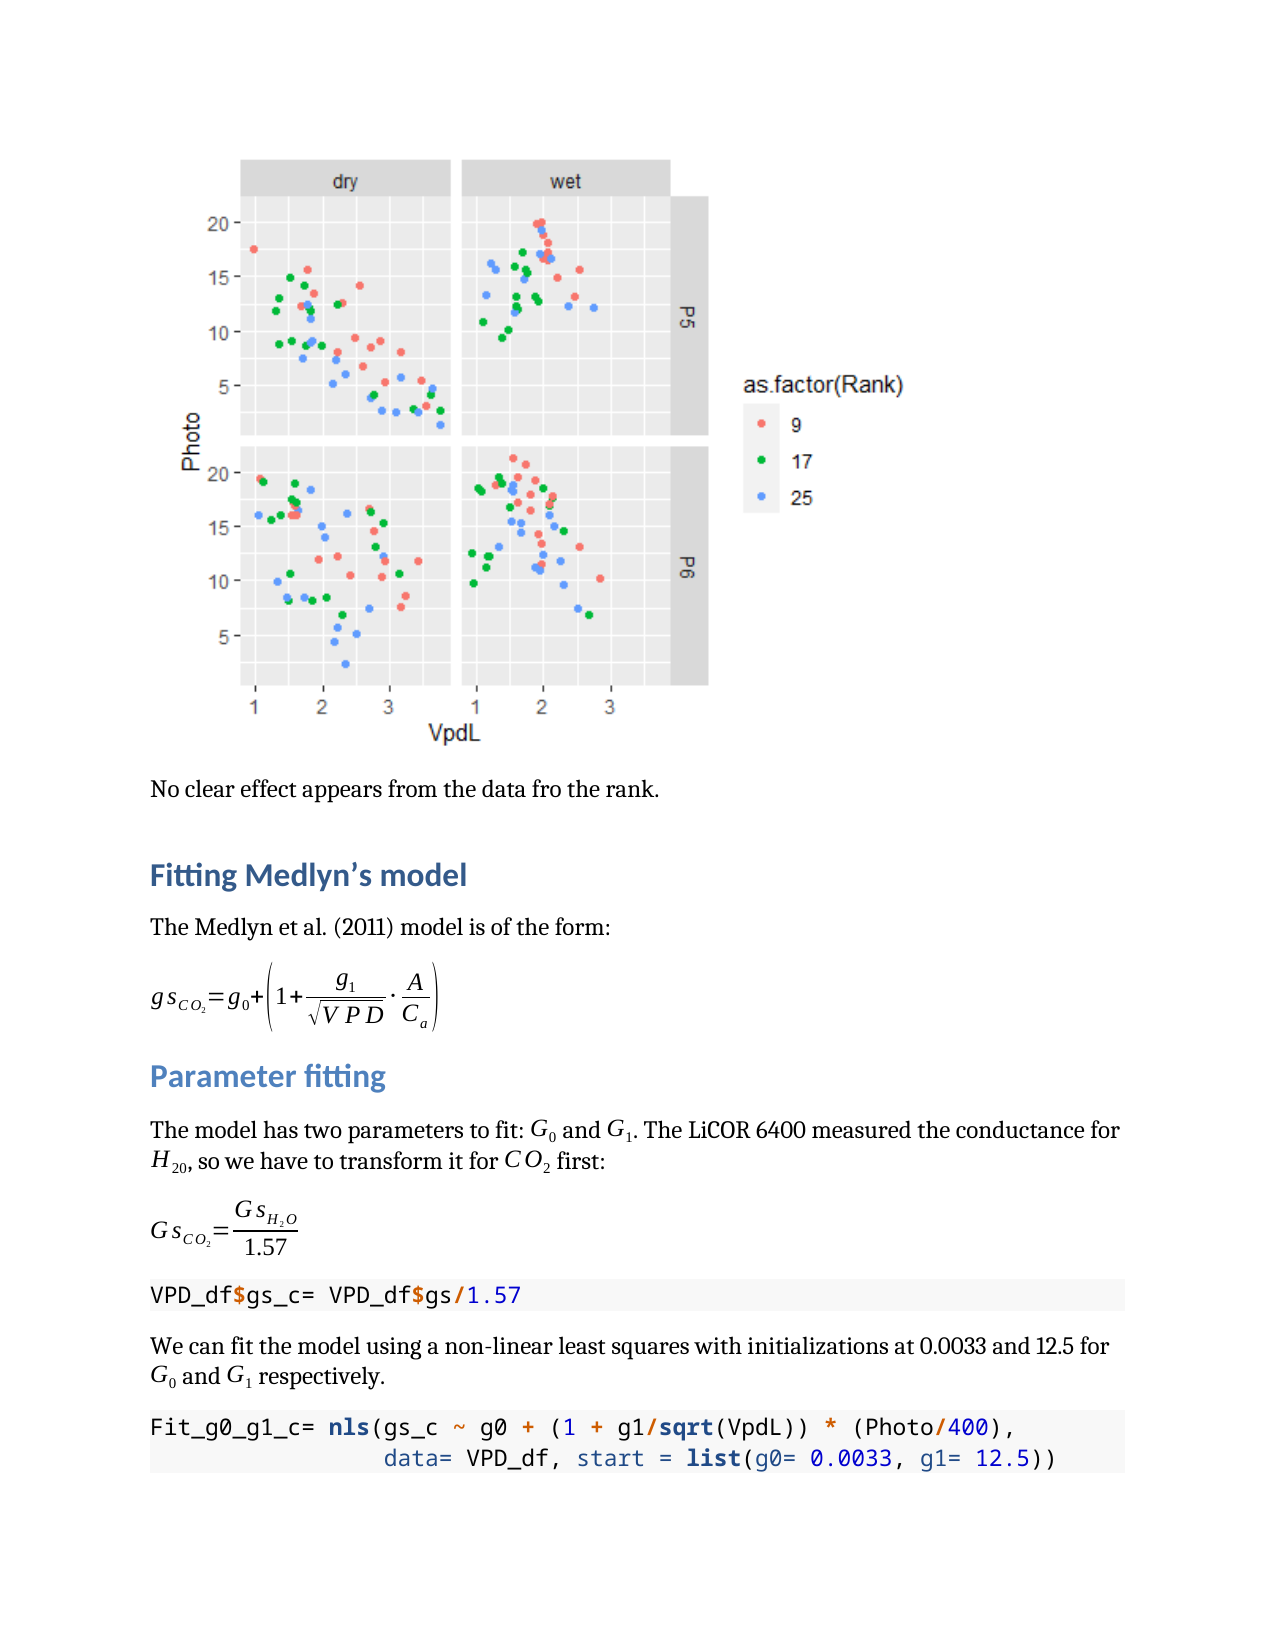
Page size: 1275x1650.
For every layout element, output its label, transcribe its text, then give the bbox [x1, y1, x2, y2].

text We can fit the model using a non-linear least squares with initializations at 0.0033 and 12.5 for and respectively. [150, 1332, 1125, 1392]
subtitle Parameter fitting [150, 1055, 1125, 1096]
text The Medlyn et al. (2011) model is of the form: [150, 913, 1125, 942]
picture [168, 150, 927, 757]
text The model has two parameters to fit: and . The LiCOR 6400 measured the conductance for , so we have to transform it for first: [150, 1114, 1125, 1177]
text No clear effect appears from the data fro the rank. [150, 775, 1125, 804]
text VPD_df$gs_c= VPD_df$gs/1.57 [150, 1279, 1125, 1311]
subtitle Fitting Medlyn’s model [150, 854, 1125, 894]
